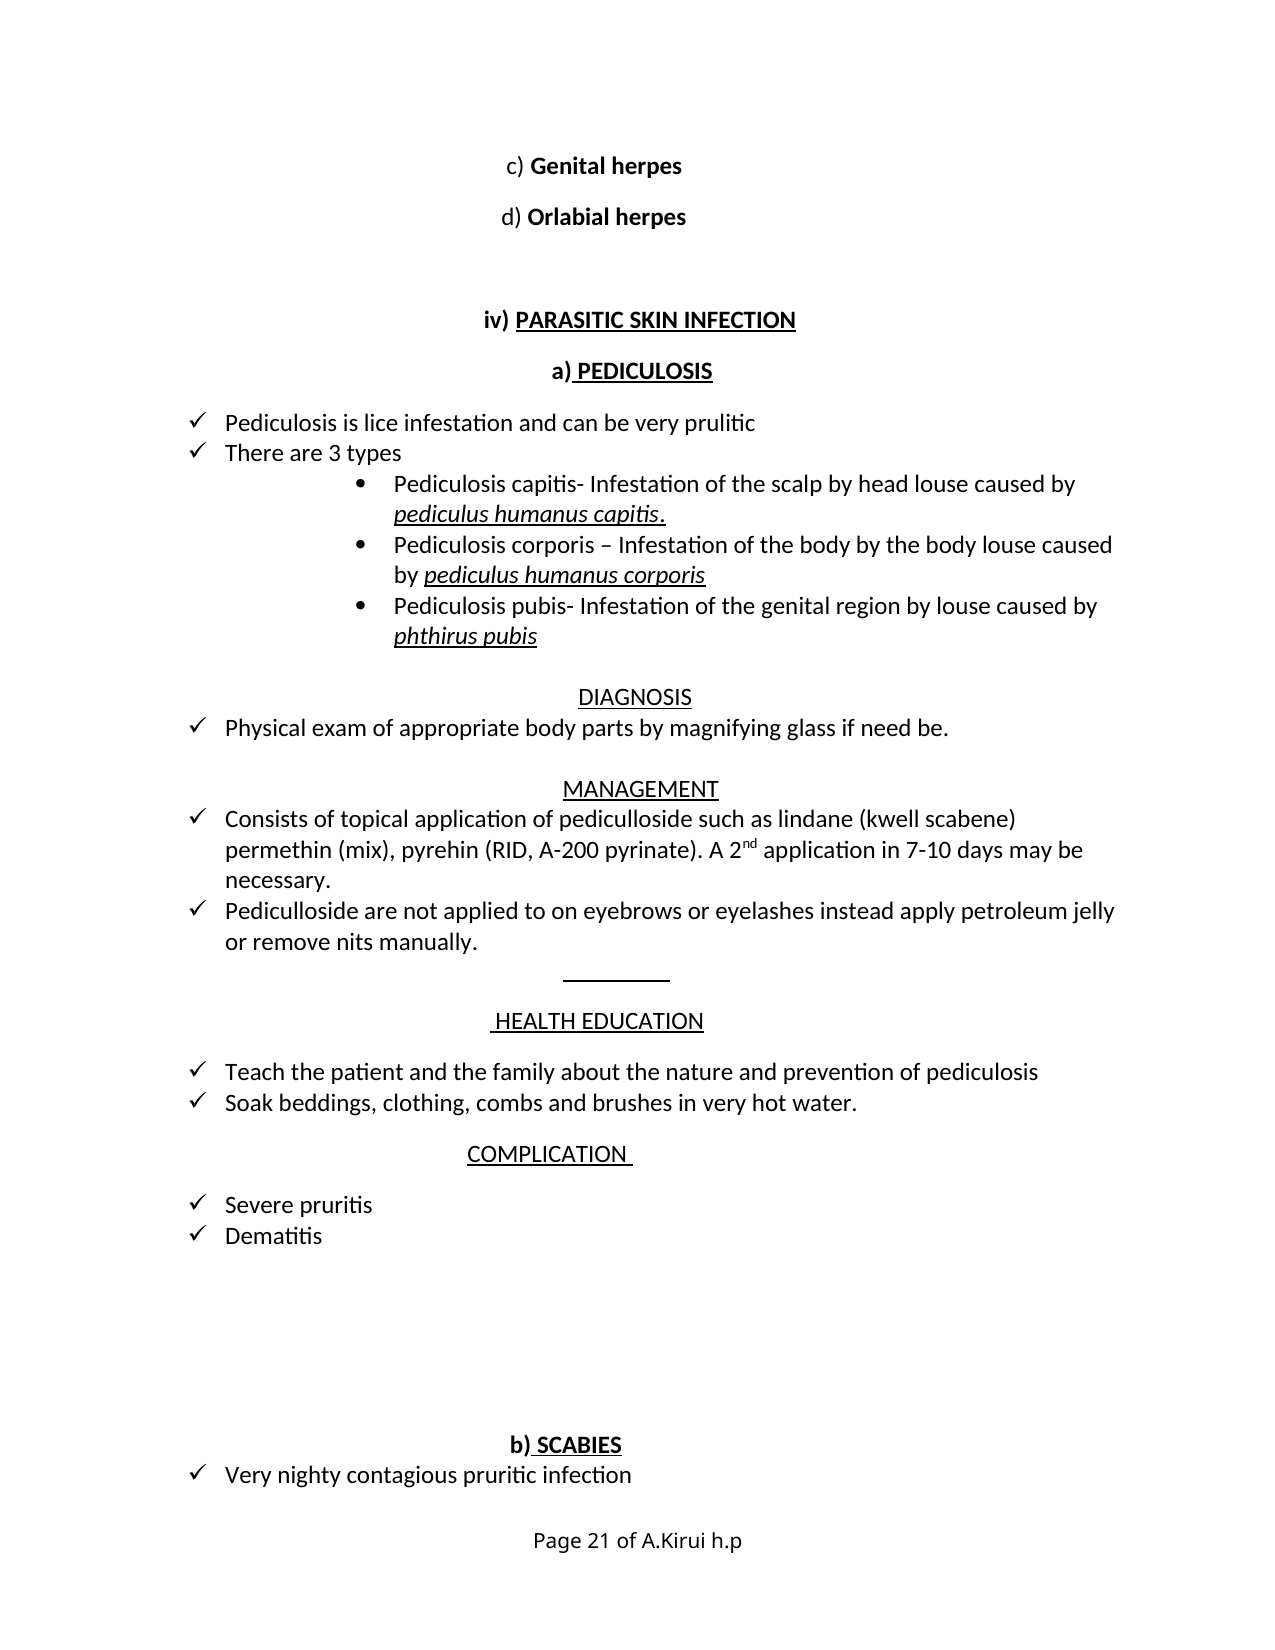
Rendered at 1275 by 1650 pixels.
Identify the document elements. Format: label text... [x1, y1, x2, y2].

list Pediculosis pubis- Infestation of the genital region by louse caused by phthirus pubis [356, 590, 1125, 651]
text a) PEDICULOSIS [387, 355, 1125, 386]
list Soak beddings, clothing, combs and brushes in very hot water. [187, 1087, 1125, 1117]
list Teach the patient and the family about the nature and prevention of pediculosis [187, 1056, 1125, 1087]
list MANAGEMENT [562, 773, 1125, 803]
text d) Orlabial herpes [150, 201, 1125, 232]
list Dematitis [187, 1220, 1125, 1251]
list Physical exam of appropriate body parts by magnifying glass if need be. [187, 712, 1125, 742]
text COMPLICATION [150, 1138, 1125, 1169]
list Severe pruritis [187, 1189, 1125, 1220]
list Pediculosis is lice infestation and can be very prulitic [187, 407, 1125, 437]
list b) SCABIES [425, 1429, 1125, 1459]
text iv) PARASITIC SKIN INFECTION [150, 304, 1125, 334]
list There are 3 types [187, 437, 1125, 468]
list Consists of topical application of pediculloside such as lindane (kwell scabene) permethin (mix), pyrehin (RID, A-200 pyrinate). A 2nd application in 7-10 days may be necessary. [187, 803, 1125, 895]
list Very nighty contagious pruritic infection [187, 1459, 1125, 1490]
list Pediculloside are not applied to on eyebrows or eyelashes instead apply petroleum jelly or remove nits manually. [187, 895, 1125, 956]
text HEALTH EDUCATION [150, 1005, 1125, 1036]
text c) Genital herpes [150, 150, 1125, 181]
list Pediculosis corporis – Infestation of the body by the body louse caused by pediculus humanus corporis [356, 529, 1125, 590]
list Pediculosis capitis- Infestation of the scalp by head louse caused by pediculus humanus capitis. [356, 468, 1125, 529]
list DIAGNOSIS [487, 681, 1125, 712]
